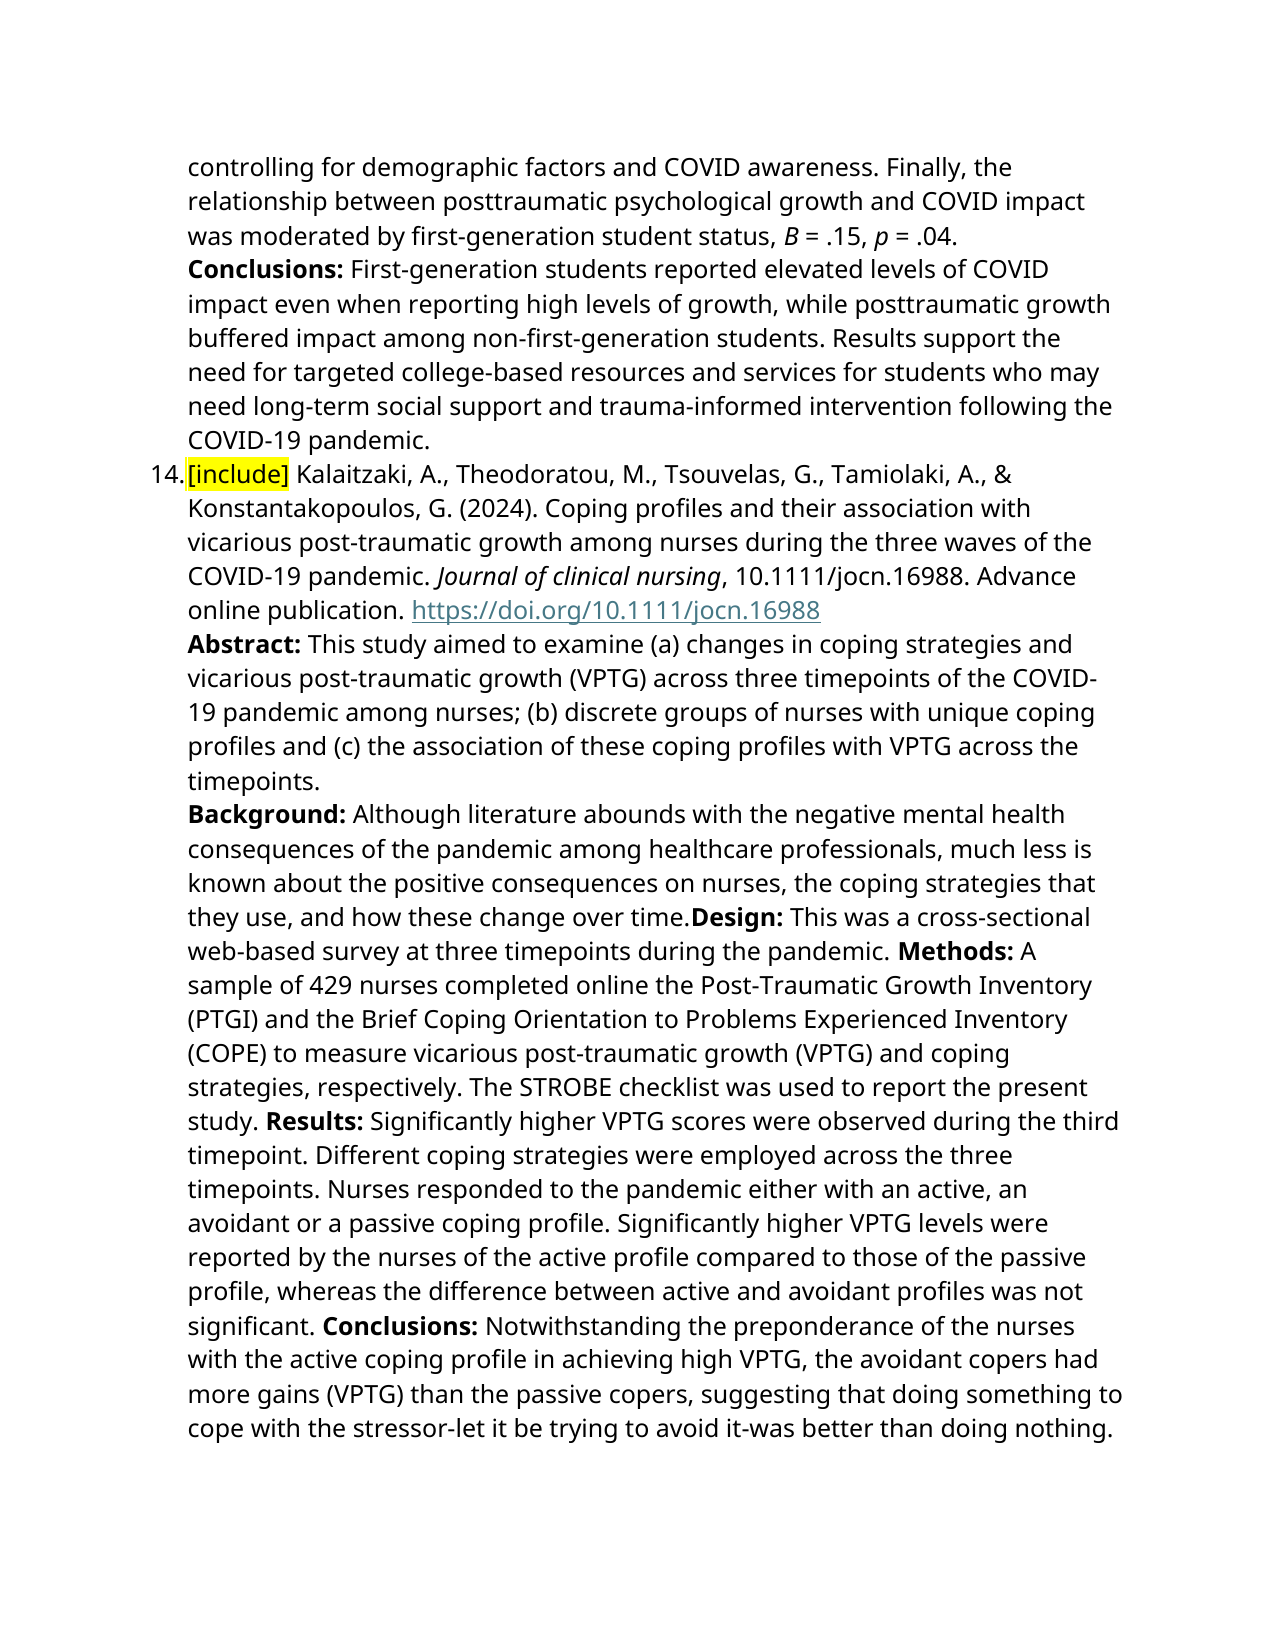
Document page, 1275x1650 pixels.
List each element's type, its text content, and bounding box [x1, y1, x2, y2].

list Background: Although literature abounds with the negative mental health consequences of the pandemic among healthcare professionals, much less is known about the positive consequences on nurses, the coping strategies that they use, and how these change over time.Design: This was a cross-sectional web-based survey at three timepoints during the pandemic. Methods: A sample of 429 nurses completed online the Post-Traumatic Growth Inventory (PTGI) and the Brief Coping Orientation to Problems Experienced Inventory (COPE) to measure vicarious post-traumatic growth (VPTG) and coping strategies, respectively. The STROBE checklist was used to report the present study. Results: Significantly higher VPTG scores were observed during the third timepoint. Different coping strategies were employed across the three timepoints. Nurses responded to the pandemic either with an active, an avoidant or a passive coping profile. Significantly higher VPTG levels were reported by the nurses of the active profile compared to those of the passive profile, whereas the difference between active and avoidant profiles was not significant. Conclusions: Notwithstanding the preponderance of the nurses with the active coping profile in achieving high VPTG, the avoidant copers had more gains (VPTG) than the passive copers, suggesting that doing something to cope with the stressor-let it be trying to avoid it-was better than doing nothing. [187, 797, 1125, 1444]
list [187, 150, 1125, 457]
list [include] Kalaitzaki, A., Theodoratou, M., Tsouvelas, G., Tamiolaki, A., & Konstantakopoulos, G. (2024). Coping profiles and their association with vicarious post-traumatic growth among nurses during the three waves of the COVID-19 pandemic. Journal of clinical nursing, 10.1111/jocn.16988. Advance online publication. https://doi.org/10.1111/jocn.16988 [150, 457, 1125, 627]
list Abstract: This study aimed to examine (a) changes in coping strategies and vicarious post-traumatic growth (VPTG) across three timepoints of the COVID-19 pandemic among nurses; (b) discrete groups of nurses with unique coping profiles and (c) the association of these coping profiles with VPTG across the timepoints. [187, 627, 1125, 797]
